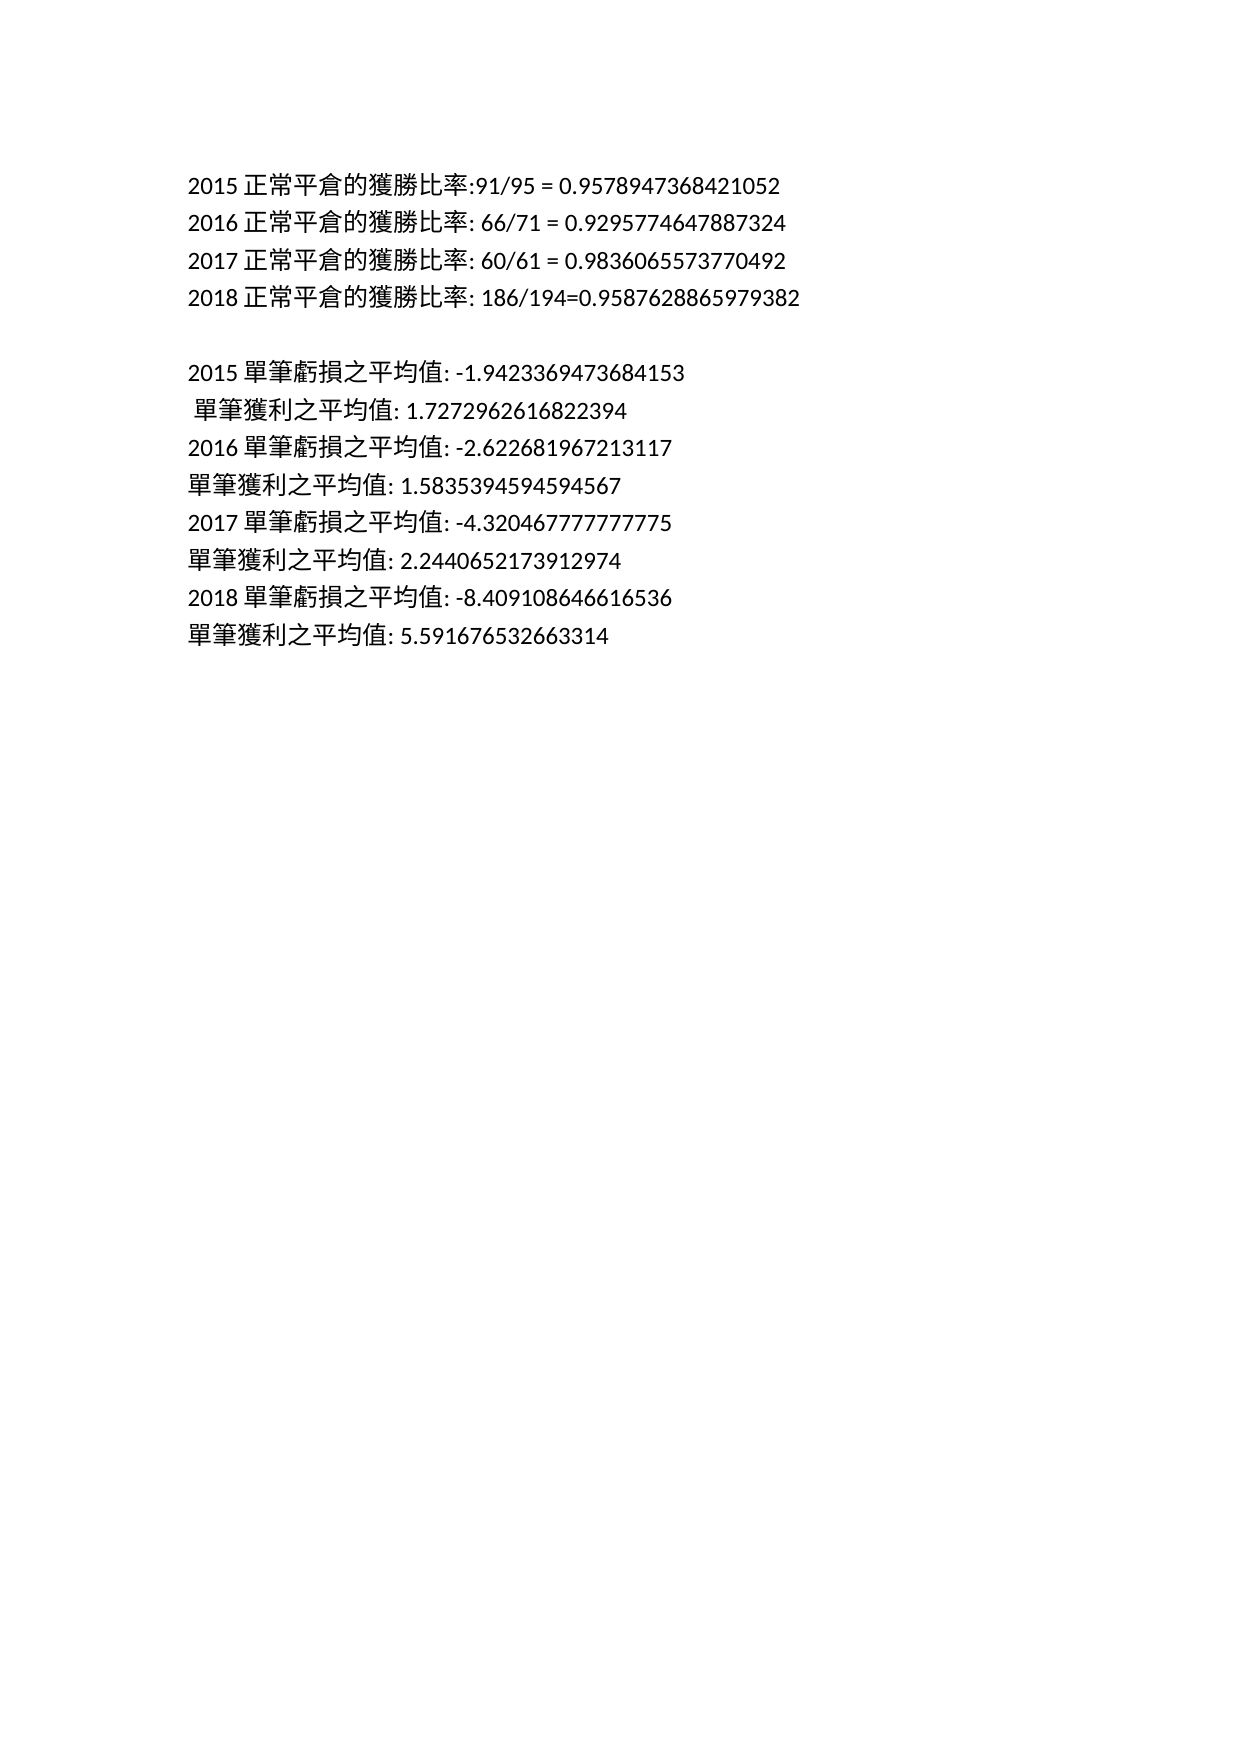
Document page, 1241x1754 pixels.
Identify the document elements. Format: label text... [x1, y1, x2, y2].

text 2017單筆虧損之平均值: -4.320467777777775 [187, 502, 1053, 539]
text 單筆獲利之平均值: 5.591676532663314 [187, 614, 1053, 652]
text 2016正常平倉的獲勝比率: 66/71 = 0.9295774647887324 [187, 202, 1053, 239]
text 2017正常平倉的獲勝比率: 60/61 = 0.9836065573770492 [187, 239, 1053, 277]
text 單筆獲利之平均值: 2.2440652173912974 [187, 539, 1053, 577]
text 2018單筆虧損之平均值: -8.409108646616536 [187, 577, 1053, 614]
text 2015正常平倉的獲勝比率:91/95 = 0.9578947368421052 [187, 164, 1053, 202]
text 2016單筆虧損之平均值: -2.622681967213117 [187, 427, 1053, 464]
text 單筆獲利之平均值: 1.7272962616822394 [187, 389, 1053, 427]
text 2015單筆虧損之平均值: -1.9423369473684153 [187, 352, 1053, 389]
text 2018正常平倉的獲勝比率: 186/194=0.9587628865979382 [187, 277, 1053, 314]
text 單筆獲利之平均值: 1.5835394594594567 [187, 464, 1053, 502]
